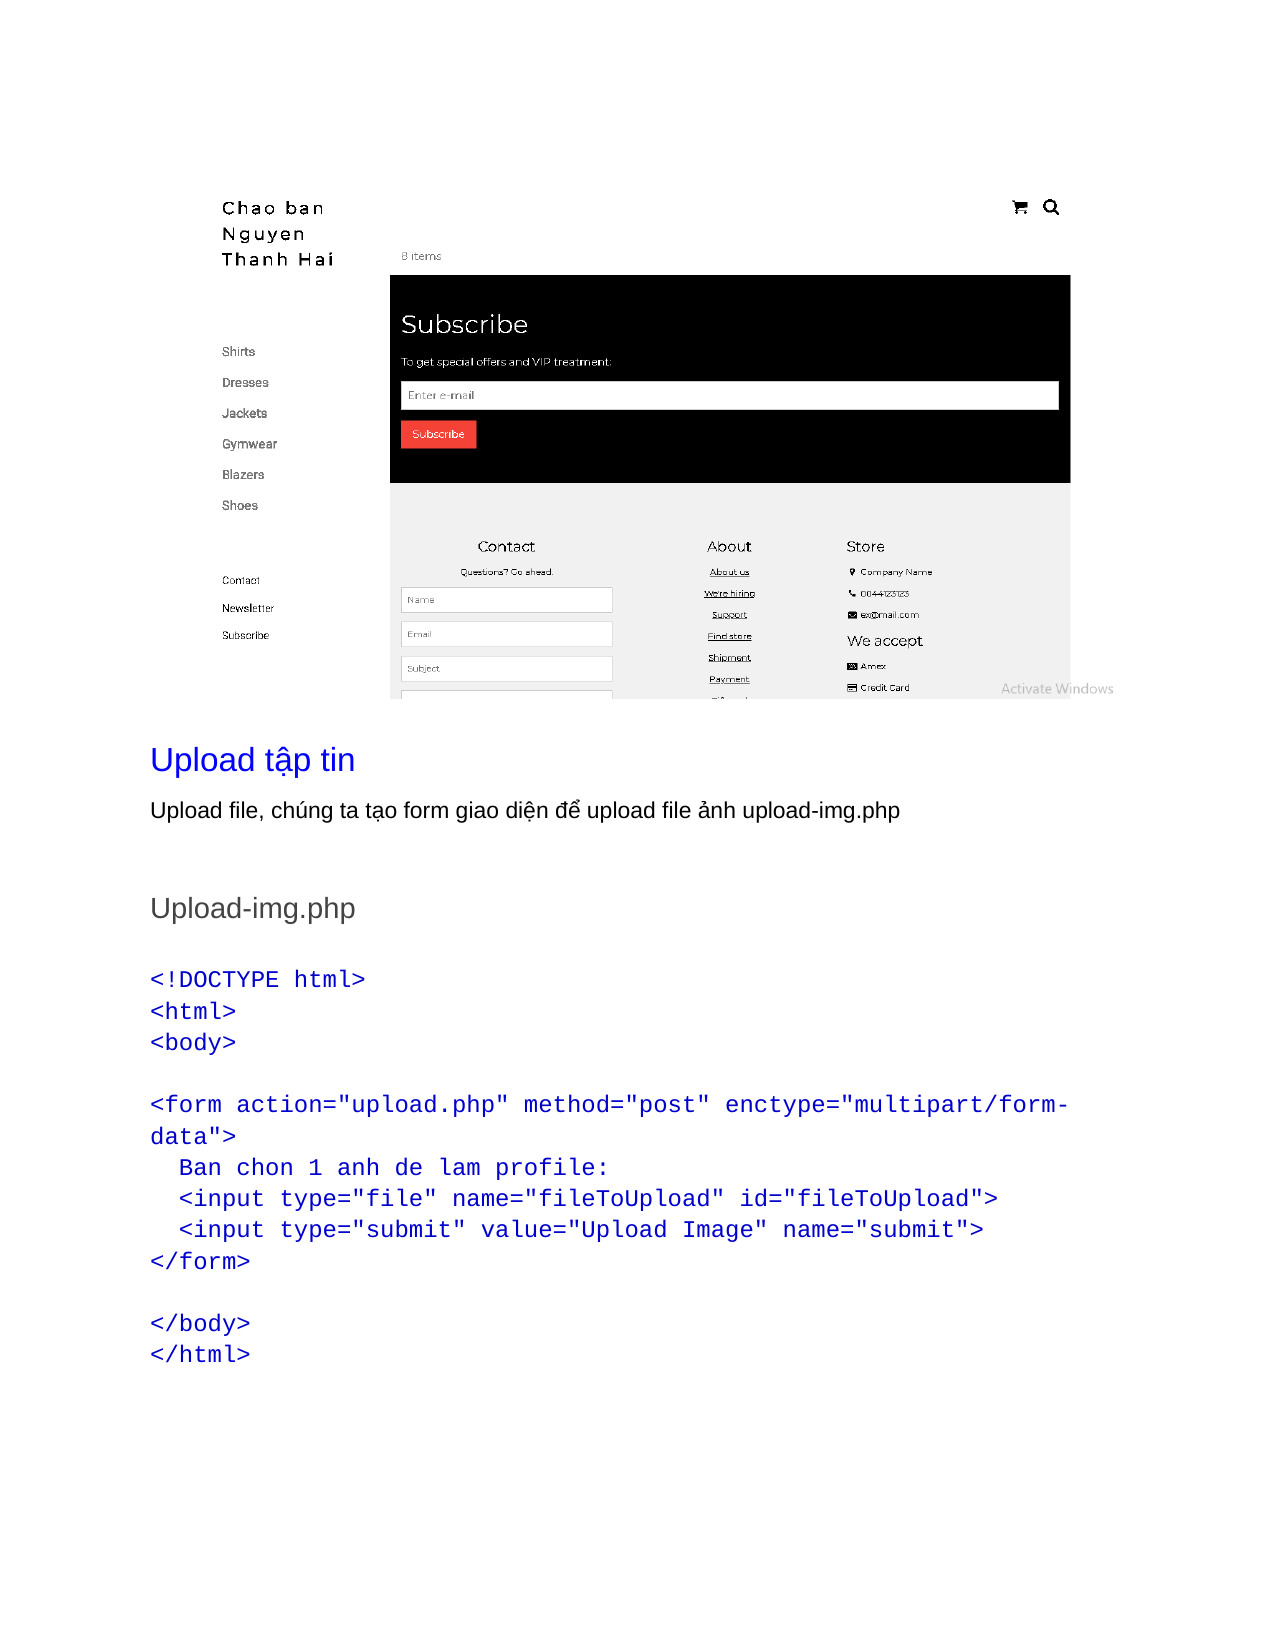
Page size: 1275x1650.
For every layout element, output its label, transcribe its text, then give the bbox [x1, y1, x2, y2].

text <html> [150, 999, 1125, 1026]
text <input type="file" name="fileToUpload" id="fileToUpload"> [150, 1187, 1125, 1214]
text </form> [150, 1249, 1125, 1276]
subtitle Upload-img.php [150, 891, 1125, 924]
text <body> [150, 1030, 1125, 1057]
text <form action="upload.php" method="post" enctype="multipart/form-data"> [150, 1093, 1125, 1151]
subtitle Upload tập tin [150, 740, 1125, 779]
picture [150, 180, 1125, 699]
text </body> [150, 1312, 1125, 1339]
text Upload file, chúng ta tạo form giao diện để upload file ảnh upload-img.php [150, 797, 1125, 823]
text <!DOCTYPE html> [150, 968, 1125, 995]
text </html> [150, 1343, 1125, 1370]
text Ban chon 1 anh de lam profile: [150, 1155, 1125, 1182]
text <input type="submit" value="Upload Image" name="submit"> [150, 1218, 1125, 1245]
